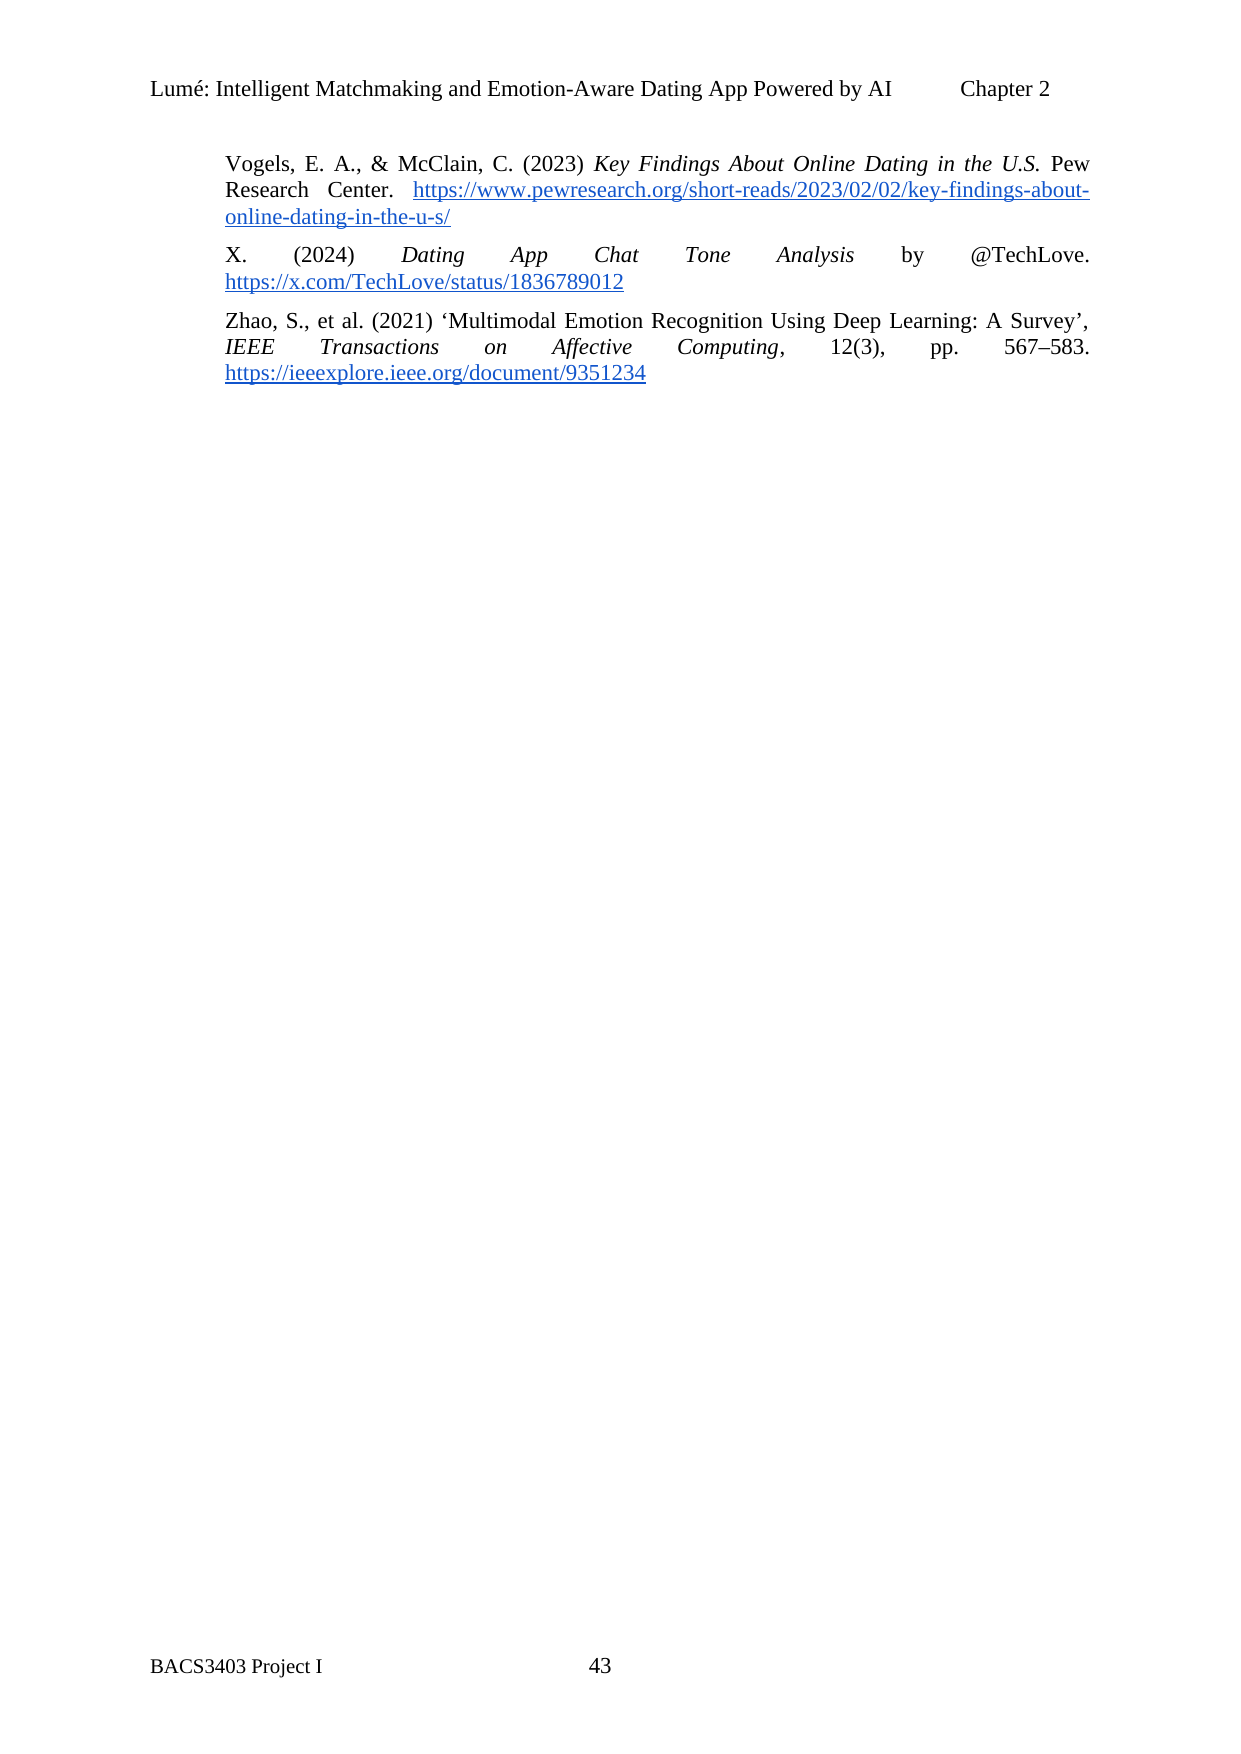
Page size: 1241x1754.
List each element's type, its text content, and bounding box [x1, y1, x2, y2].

text X. (2024) Dating App Chat Tone Analysis by @TechLove. https://x.com/TechLove/status/1836789012 [225, 242, 1090, 294]
text Zhao, S., et al. (2021) ‘Multimodal Emotion Recognition Using Deep Learning: A Survey’, IEEE Transactions on Affective Computing, 12(3), pp. 567–583. https://ieeexplore.ieee.org/document/9351234 [225, 307, 1090, 386]
text Vogels, E. A., & McClain, C. (2023) Key Findings About Online Dating in the U.S. Pew Research Center. https://www.pewresearch.org/short-reads/2023/02/02/key-findings-about-online-dating-in-the-u-s/ [225, 150, 1090, 229]
